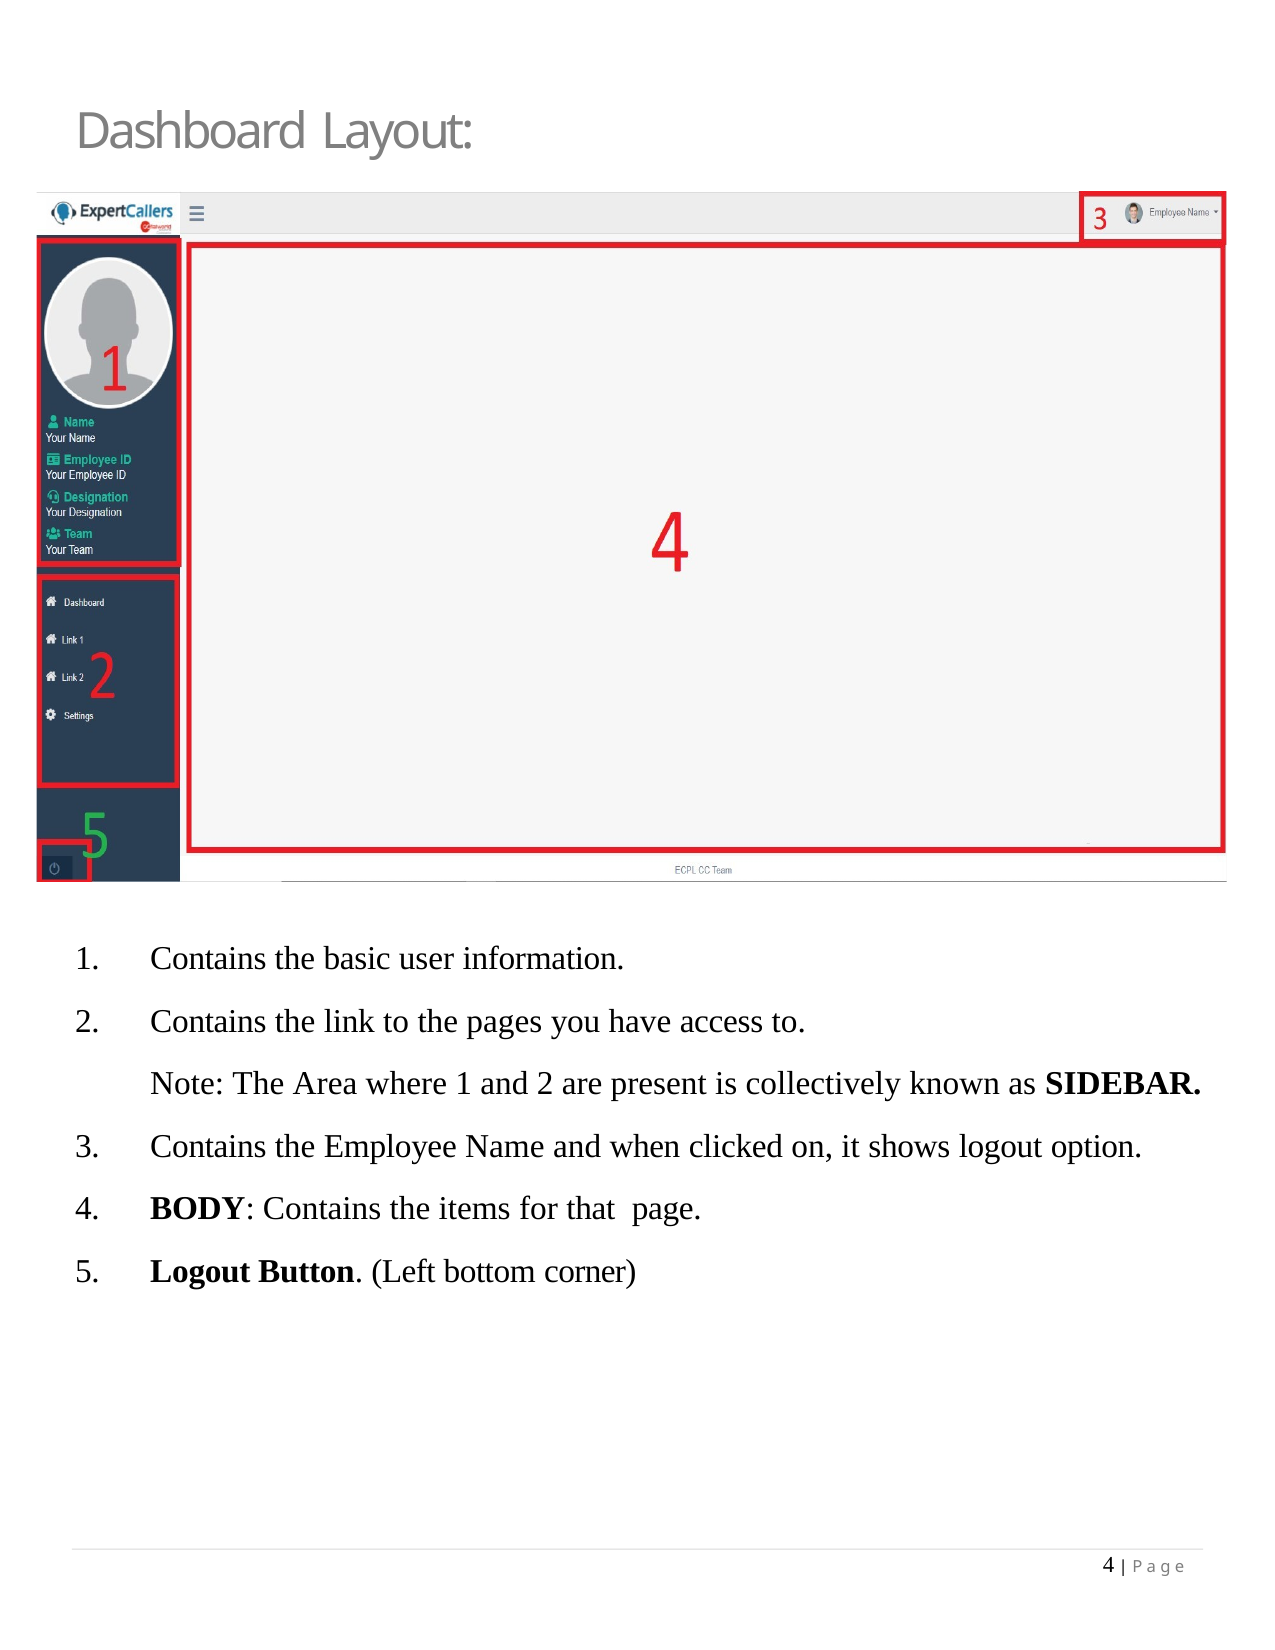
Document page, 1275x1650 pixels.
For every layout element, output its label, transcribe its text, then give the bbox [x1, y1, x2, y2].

list Contains the Employee Name and when clicked on, it shows logout option. [75, 1126, 1246, 1164]
picture [36, 191, 1227, 882]
text Note: The Area where 1 and 2 are present is collectively known as SIDEBAR. [150, 1063, 1246, 1102]
list Contains the link to the pages you have access to. [75, 1001, 1246, 1039]
list Contains the basic user information. [75, 938, 1246, 977]
list BODY: Contains the items for that page. [75, 1188, 1246, 1227]
list Logout Button. (Left bottom corner) [75, 1251, 1246, 1289]
